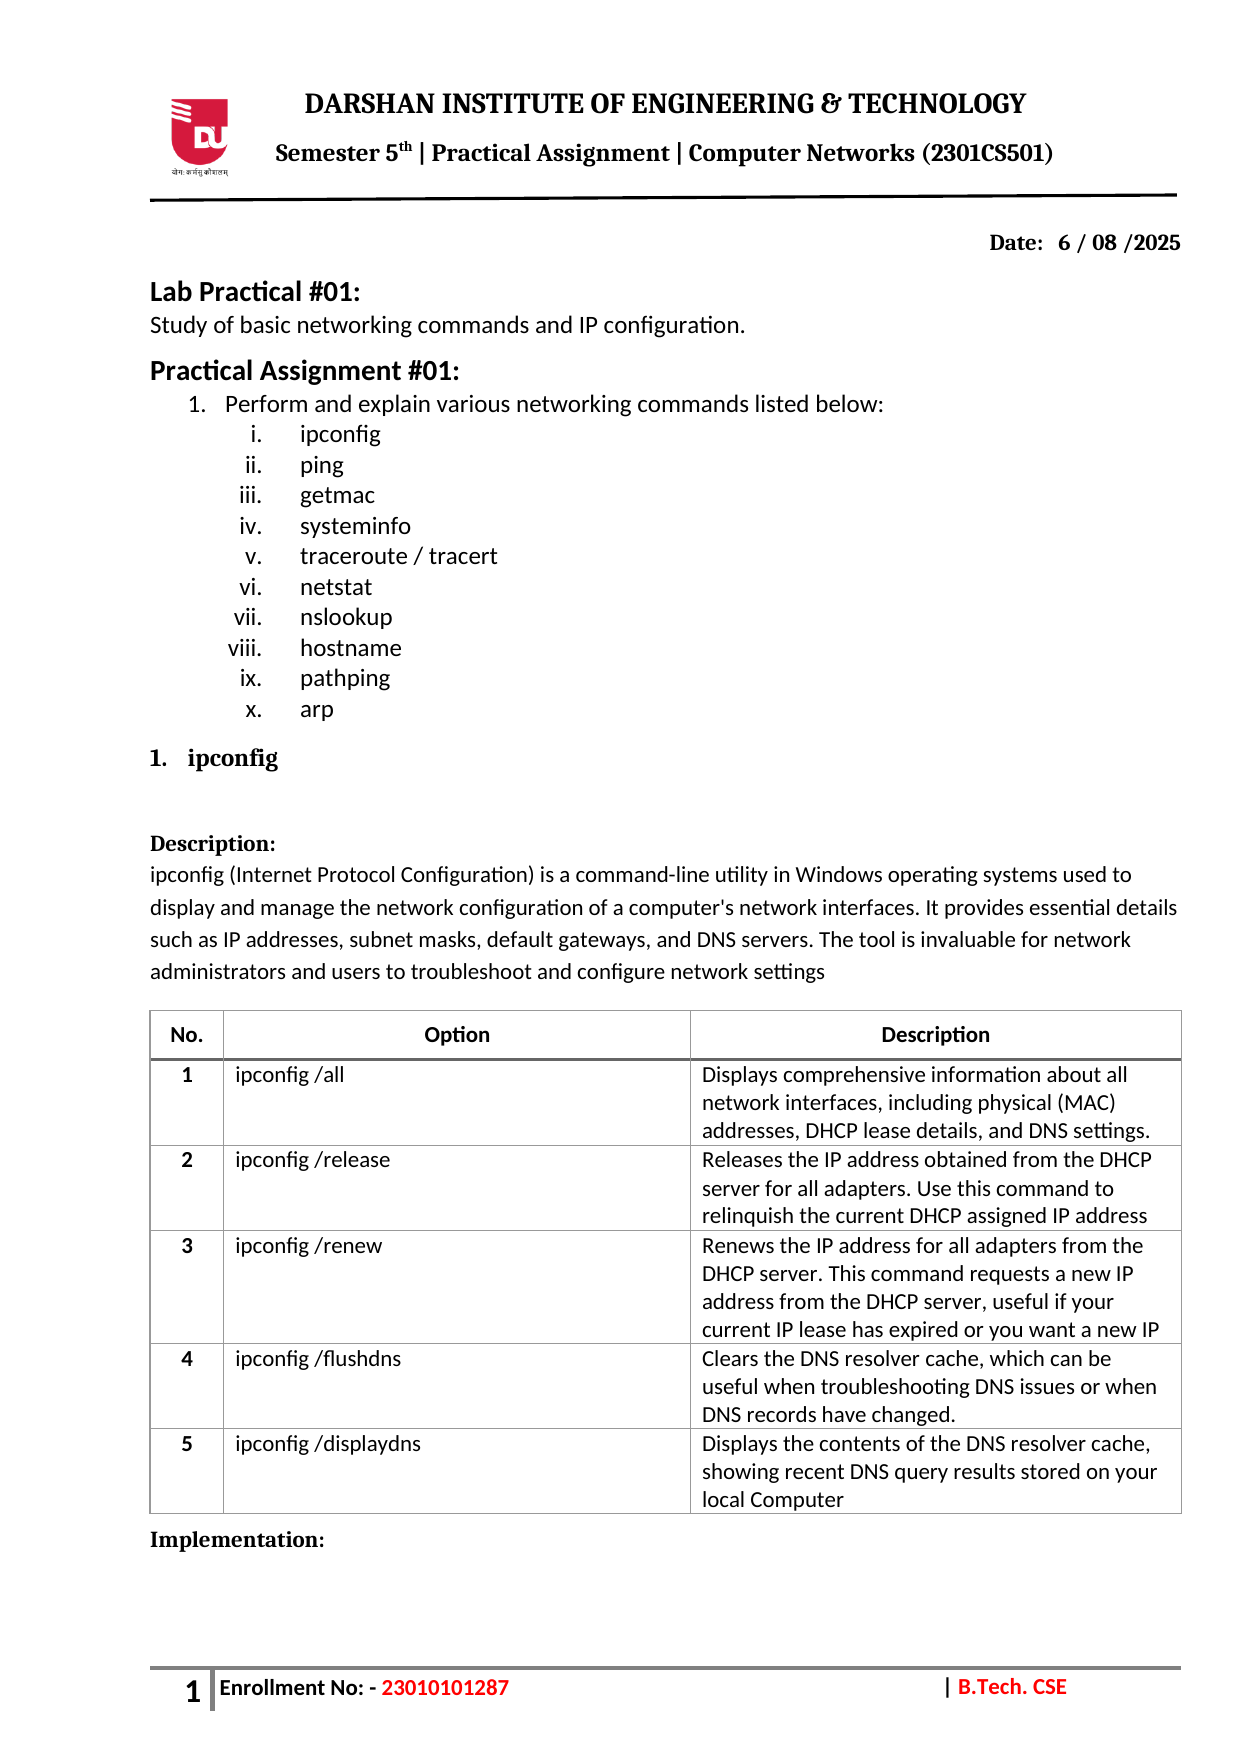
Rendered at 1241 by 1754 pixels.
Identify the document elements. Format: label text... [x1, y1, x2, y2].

list pathping [262, 662, 1181, 693]
table_cell 2 [151, 1146, 223, 1230]
table_cell 1 [151, 1061, 223, 1144]
subtitle Description: [150, 830, 1181, 857]
table_cell Displays the contents of the DNS resolver cache, showing recent DNS query results stored on your local Computer [691, 1429, 1181, 1513]
list ipconfig [262, 418, 1181, 449]
subtitle ipconfig [150, 744, 1181, 773]
table_cell Displays comprehensive information about all network interfaces, including physical (MAC) addresses, DHCP lease details, and DNS settings. [691, 1061, 1181, 1144]
list nslookup [262, 601, 1181, 632]
table_cell ipconfig /release [224, 1146, 690, 1230]
table_cell ipconfig /flushdns [224, 1344, 690, 1428]
list ping [262, 449, 1181, 479]
text Practical Assignment #01: [150, 352, 1189, 388]
text Study of basic networking commands and IP configuration. [150, 309, 1181, 339]
table_cell Releases the IP address obtained from the DHCP server for all adapters. Use this command to relinquish the current DHCP assigned IP address [691, 1146, 1181, 1230]
list Perform and explain various networking commands listed below: [187, 388, 1181, 418]
table_cell 3 [151, 1231, 223, 1343]
list hostname [262, 632, 1181, 662]
table_header Description [691, 1011, 1181, 1057]
table_cell 4 [151, 1344, 223, 1428]
text Lab Practical #01: [150, 273, 1189, 309]
list traceroute / tracert [262, 540, 1181, 571]
table_header No. [151, 1011, 223, 1057]
list getmac [262, 479, 1181, 510]
table_cell Renews the IP address for all adapters from the DHCP server. This command requests a new IP address from the DHCP server, useful if your current IP lease has expired or you want a new IP [691, 1231, 1181, 1343]
subtitle Implementation: [150, 1527, 1181, 1553]
table_cell ipconfig /renew [224, 1231, 690, 1343]
list netstat [262, 571, 1181, 601]
list systeminfo [262, 510, 1181, 540]
table_cell ipconfig /displaydns [224, 1429, 690, 1513]
table_cell ipconfig /all [224, 1061, 690, 1144]
table_cell Clears the DNS resolver cache, which can be useful when troubleshooting DNS issues or when DNS records have changed. [691, 1344, 1181, 1428]
table_header Option [224, 1011, 690, 1057]
list arp [262, 693, 1181, 723]
picture [150, 75, 242, 198]
table_cell 5 [151, 1429, 223, 1513]
text ipconfig (Internet Protocol Configuration) is a command-line utility in Windows operating systems used to display and manage the network configuration of a computer's network interfaces. It provides essential details such as IP addresses, subnet masks, default gateways, and DNS servers. The tool is invaluable for network administrators and users to troubleshoot and configure network settings [150, 861, 1181, 985]
